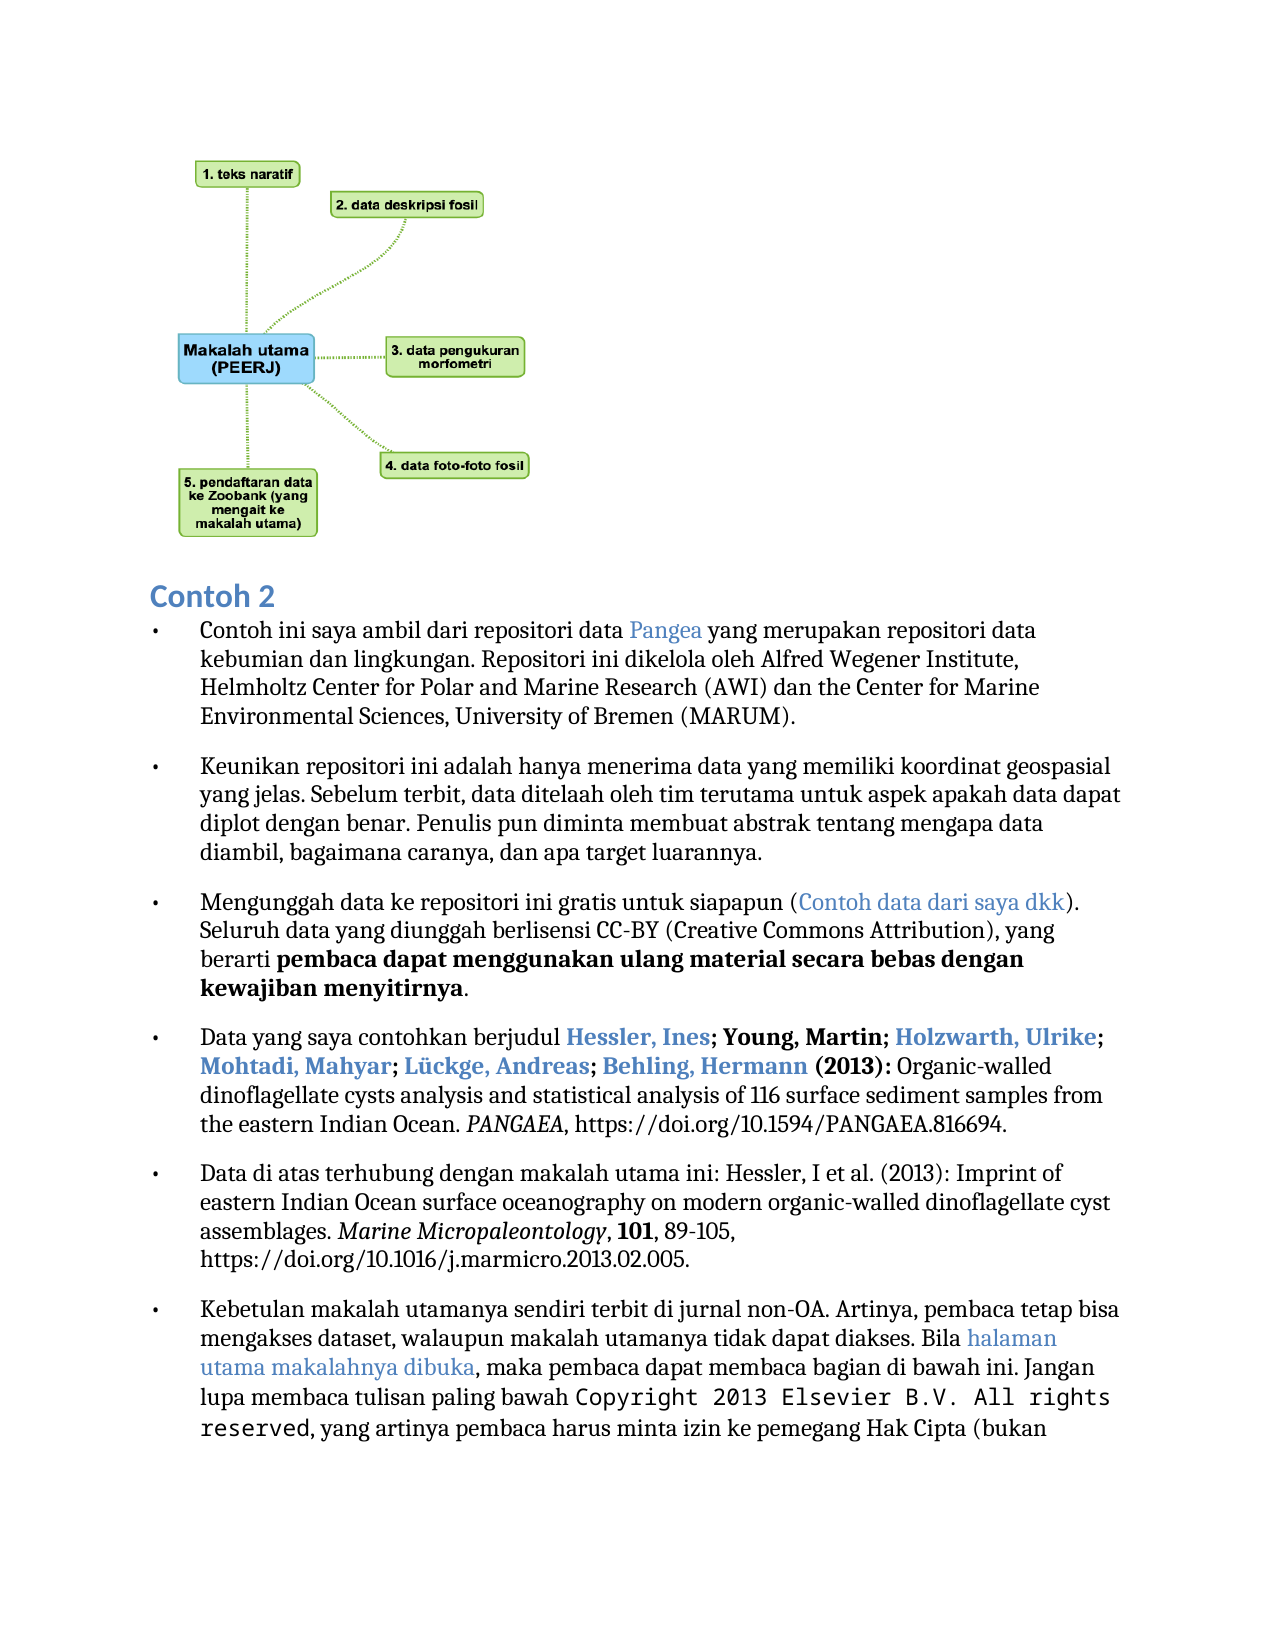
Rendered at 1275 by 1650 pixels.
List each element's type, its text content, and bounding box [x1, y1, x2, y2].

subtitle Contoh 2 [150, 575, 1125, 616]
list Contoh ini saya ambil dari repositori data Pangea yang merupakan repositori data kebumian dan lingkungan. Repositori ini dikelola oleh Alfred Wegener Institute, Helmholtz Center for Polar and Marine Research (AWI) dan the Center for Marine Environmental Sciences, University of Bremen (MARUM). [150, 616, 1125, 731]
list Data yang saya contohkan berjudul Hessler, Ines; Young, Martin; Holzwarth, Ulrike; Mohtadi, Mahyar; Lückge, Andreas; Behling, Hermann (2013): Organic-walled dinoflagellate cysts analysis and statistical analysis of 116 surface sediment samples from the eastern Indian Ocean. PANGAEA, https://doi.org/10.1594/PANGAEA.816694. [150, 1023, 1125, 1138]
list Mengunggah data ke repositori ini gratis untuk siapapun (Contoh data dari saya dkk). Seluruh data yang diunggah berlisensi CC-BY (Creative Commons Attribution), yang berarti pembaca dapat menggunakan ulang material secara bebas dengan kewajiban menyitirnya. [150, 887, 1125, 1002]
picture [155, 150, 539, 555]
list Data di atas terhubung dengan makalah utama ini: Hessler, I et al. (2013): Imprint of eastern Indian Ocean surface oceanography on modern organic-walled dinoflagellate cyst assemblages. Marine Micropaleontology, 101, 89-105, https://doi.org/10.1016/j.marmicro.2013.02.005. [150, 1159, 1125, 1274]
list Keunikan repositori ini adalah hanya menerima data yang memiliki koordinat geospasial yang jelas. Sebelum terbit, data ditelaah oleh tim terutama untuk aspek apakah data dapat diplot dengan benar. Penulis pun diminta membuat abstrak tentang mengapa data diambil, bagaimana caranya, dan apa target luarannya. [150, 752, 1125, 867]
